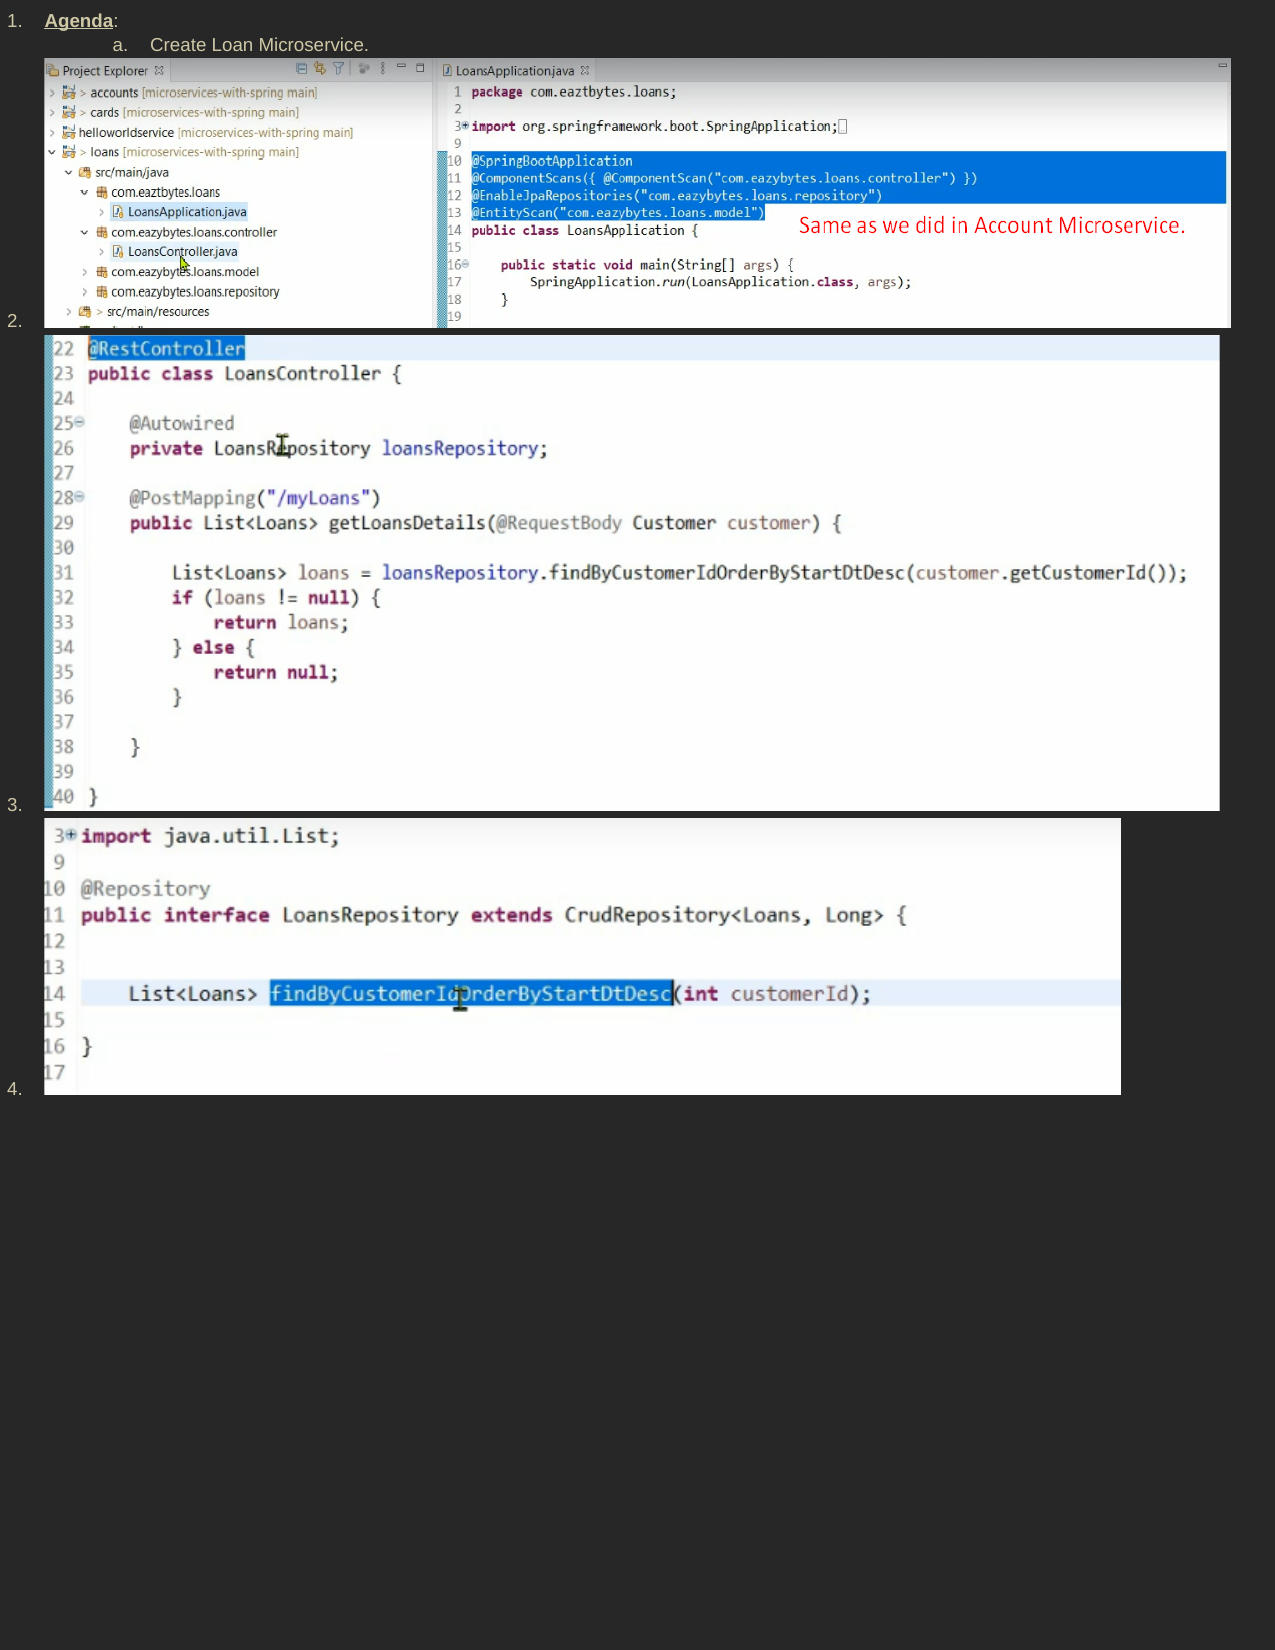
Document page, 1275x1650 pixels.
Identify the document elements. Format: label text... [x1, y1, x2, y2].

picture [44, 58, 1231, 328]
picture [44, 818, 1121, 1095]
picture [44, 335, 1220, 811]
list Agenda: [7, 9, 1255, 31]
list Create Loan Microservice. [112, 34, 1255, 56]
